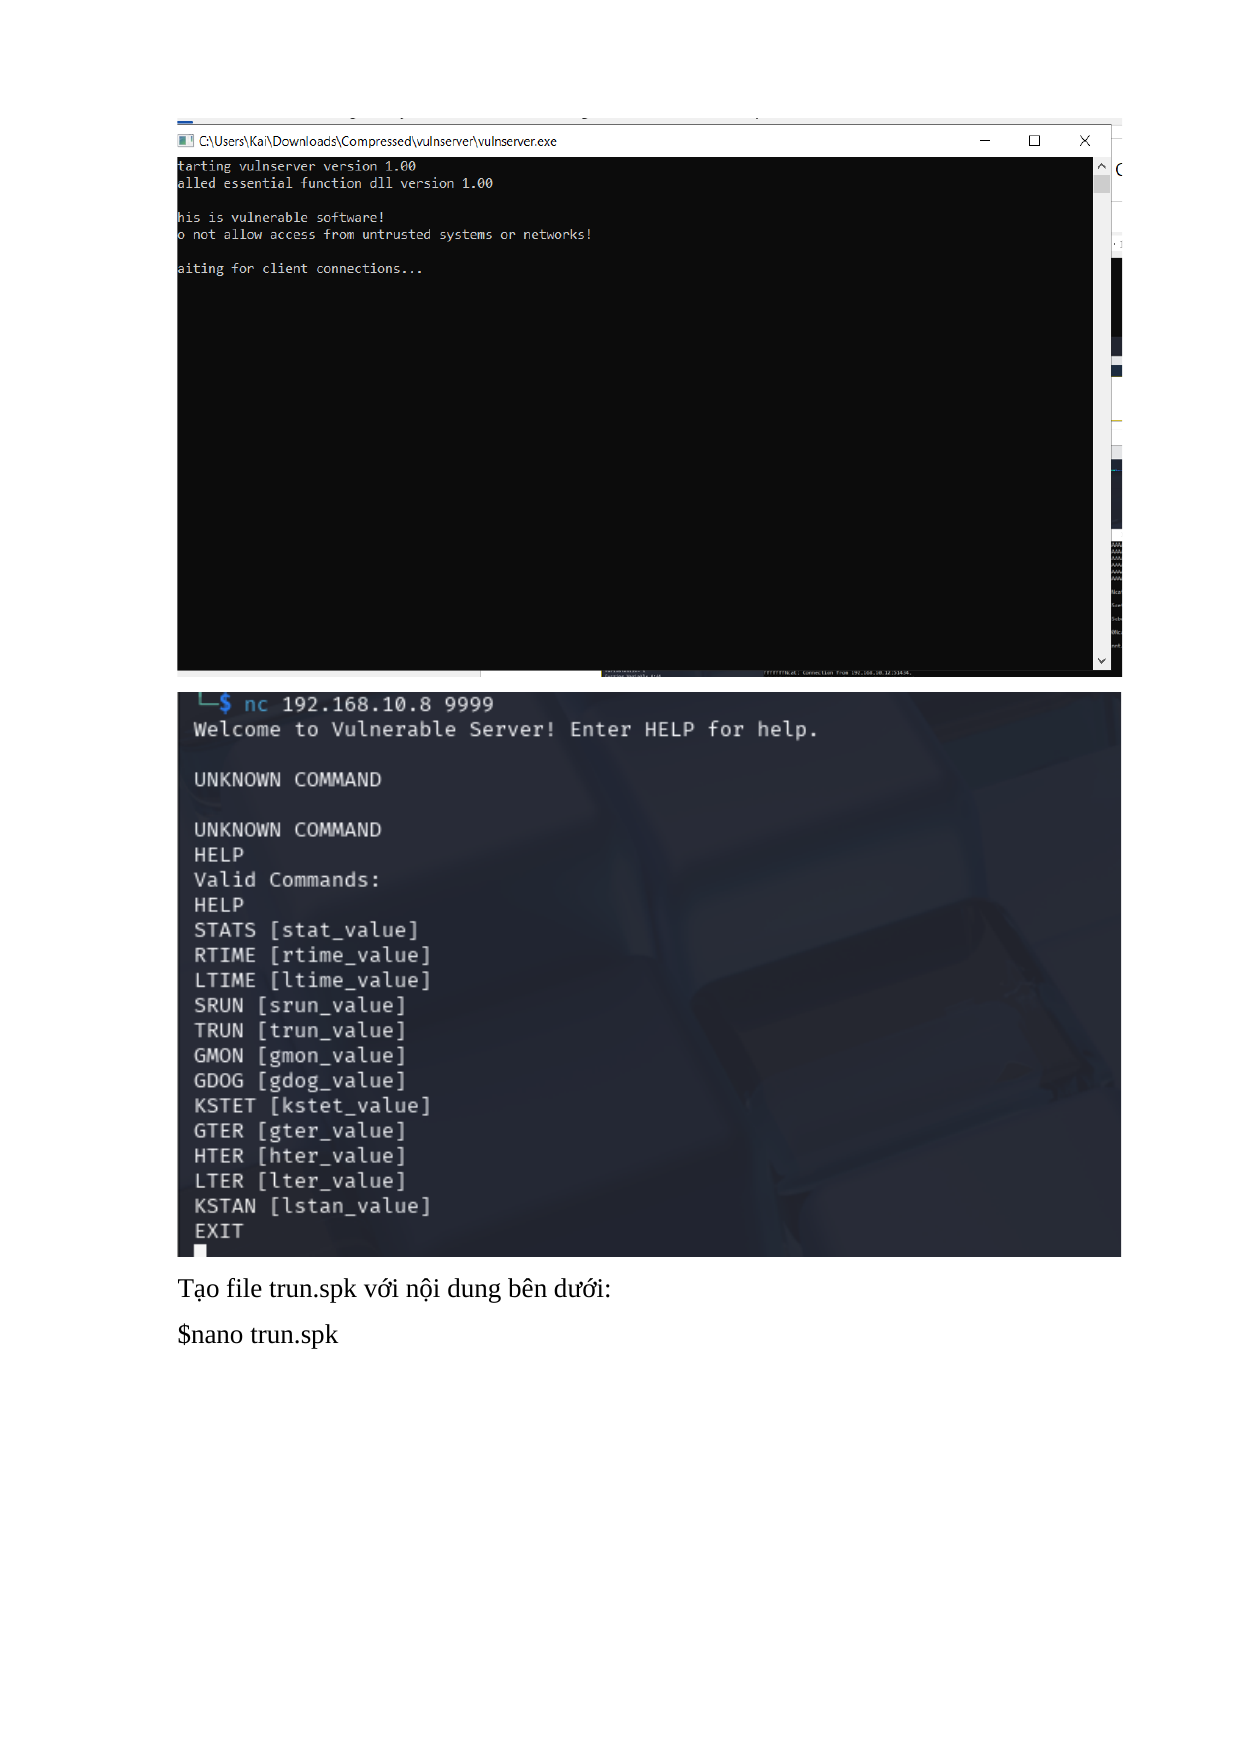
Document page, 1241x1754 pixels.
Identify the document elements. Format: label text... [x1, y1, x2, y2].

text $nano trun.spk [177, 1318, 1122, 1349]
text Tạo file trun.spk với nội dung bên dưới: [177, 1272, 1122, 1303]
picture [177, 692, 1122, 1257]
picture [177, 118, 1123, 677]
